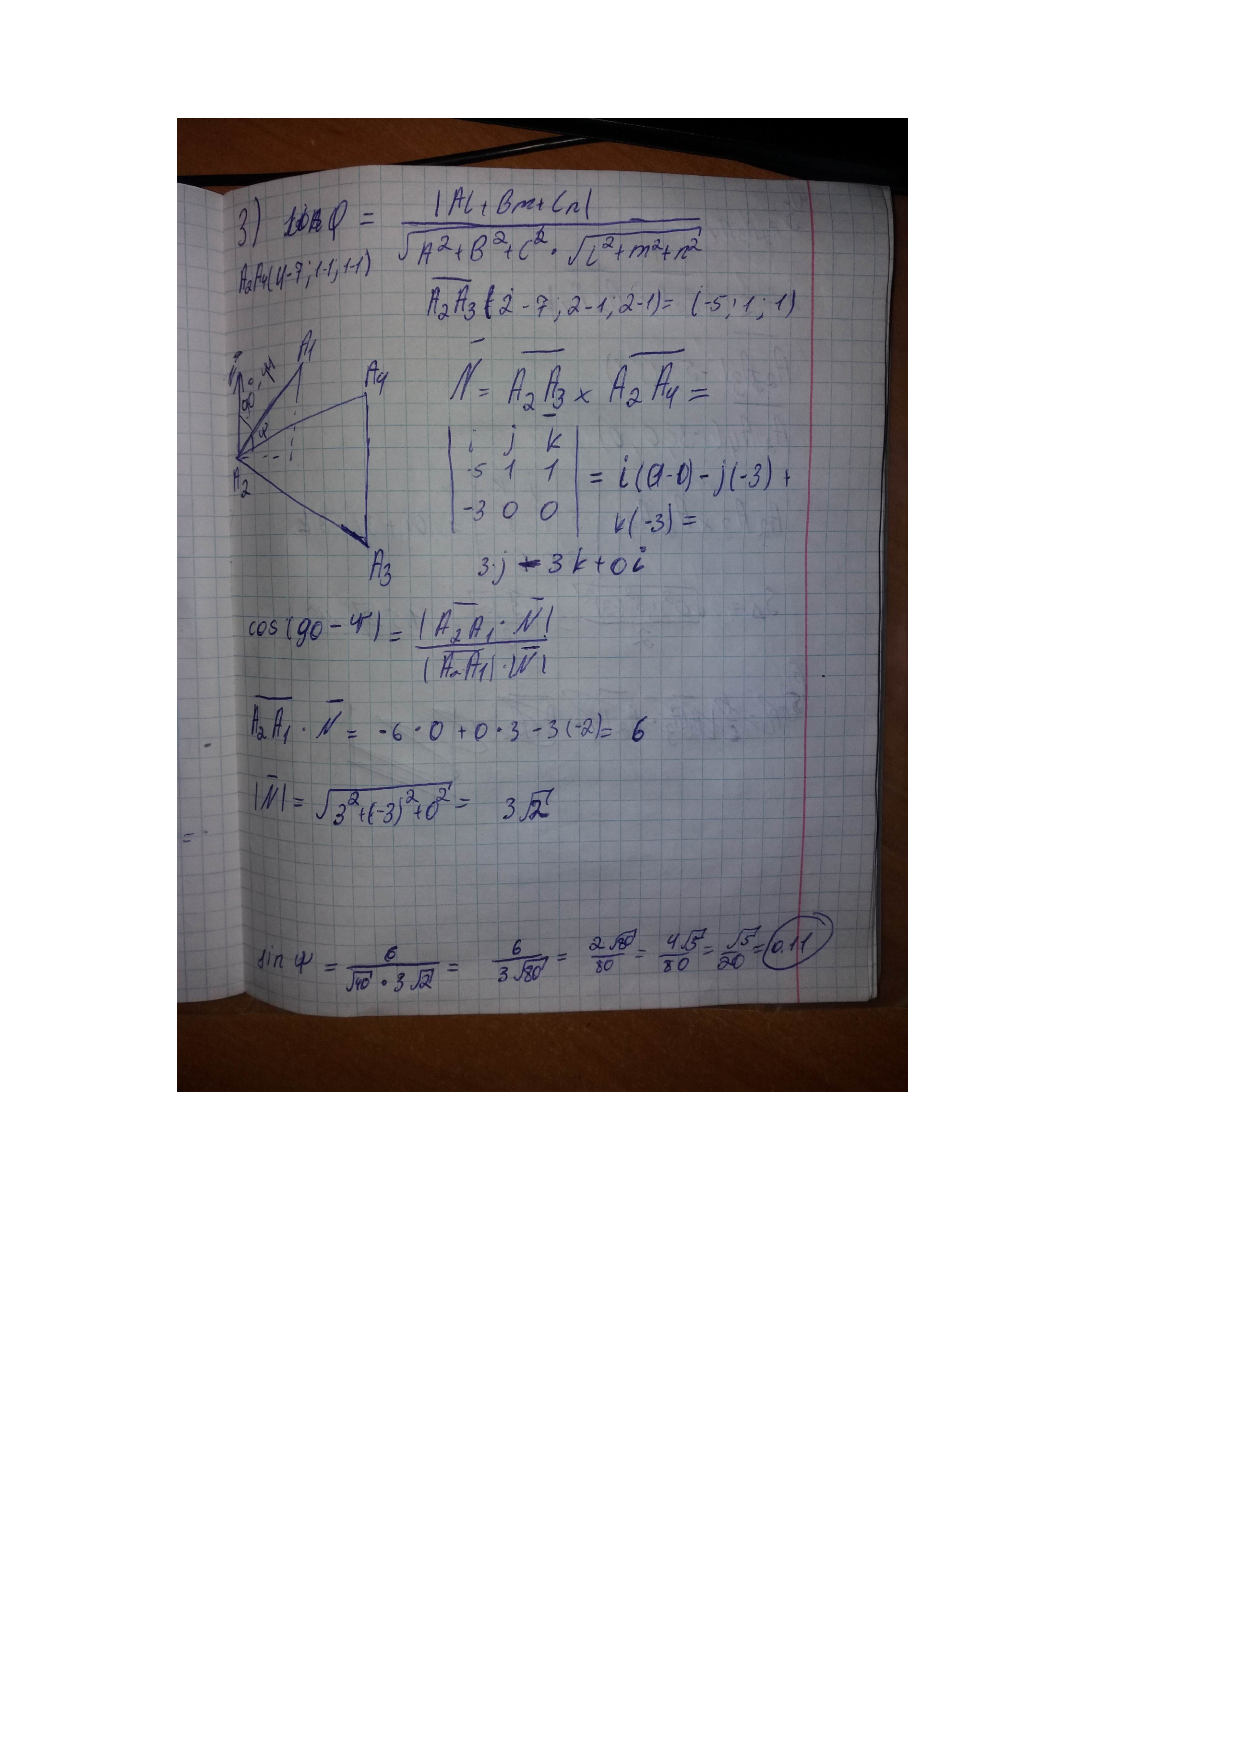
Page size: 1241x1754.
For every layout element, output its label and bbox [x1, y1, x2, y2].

picture [177, 118, 908, 1092]
